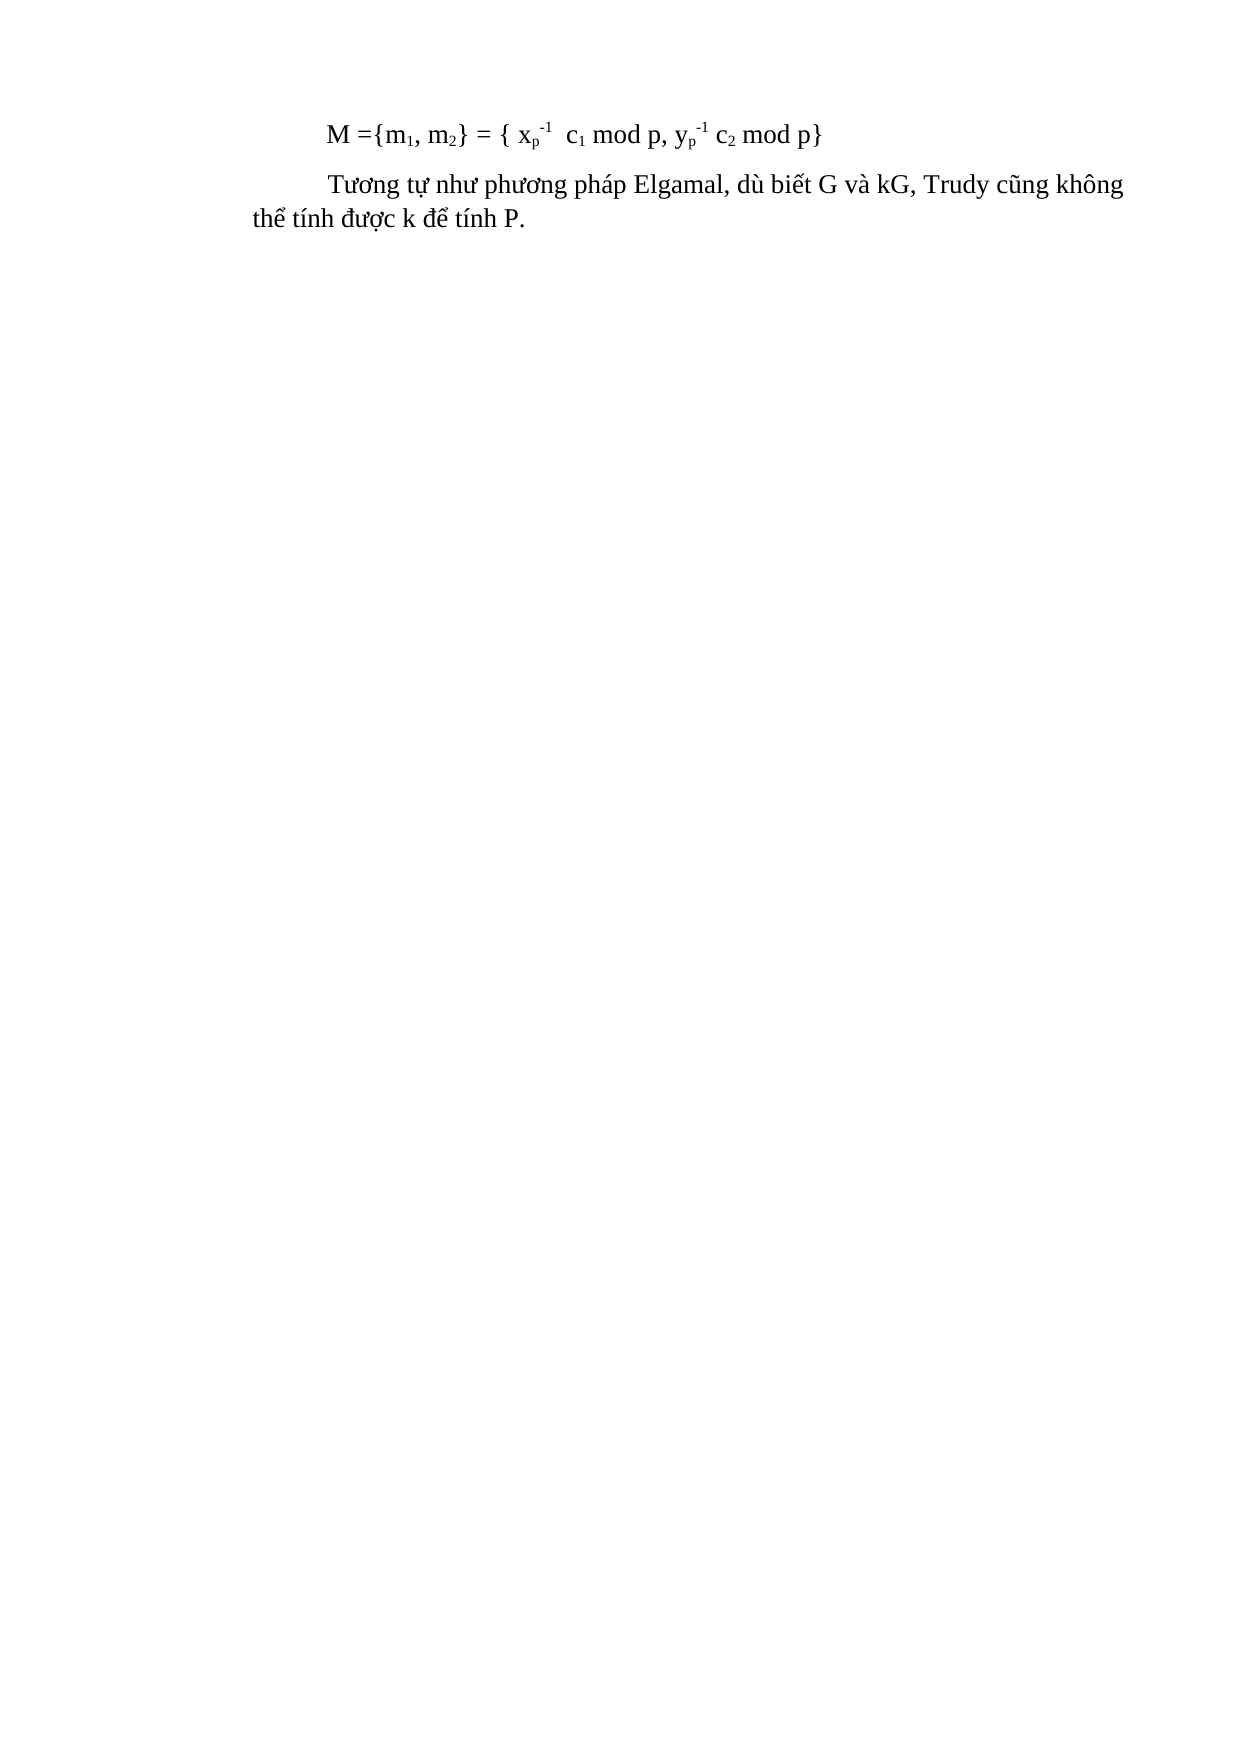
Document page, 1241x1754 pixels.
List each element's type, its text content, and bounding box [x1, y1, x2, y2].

text M ={m1, m2} = { xp-1 c1 mod p, yp-1 c2 mod p} [326, 118, 1152, 149]
text Tương tự như phương pháp Elgamal, dù biết G và kG, Trudy cũng không thể tính được k để tính P. [252, 168, 1152, 233]
